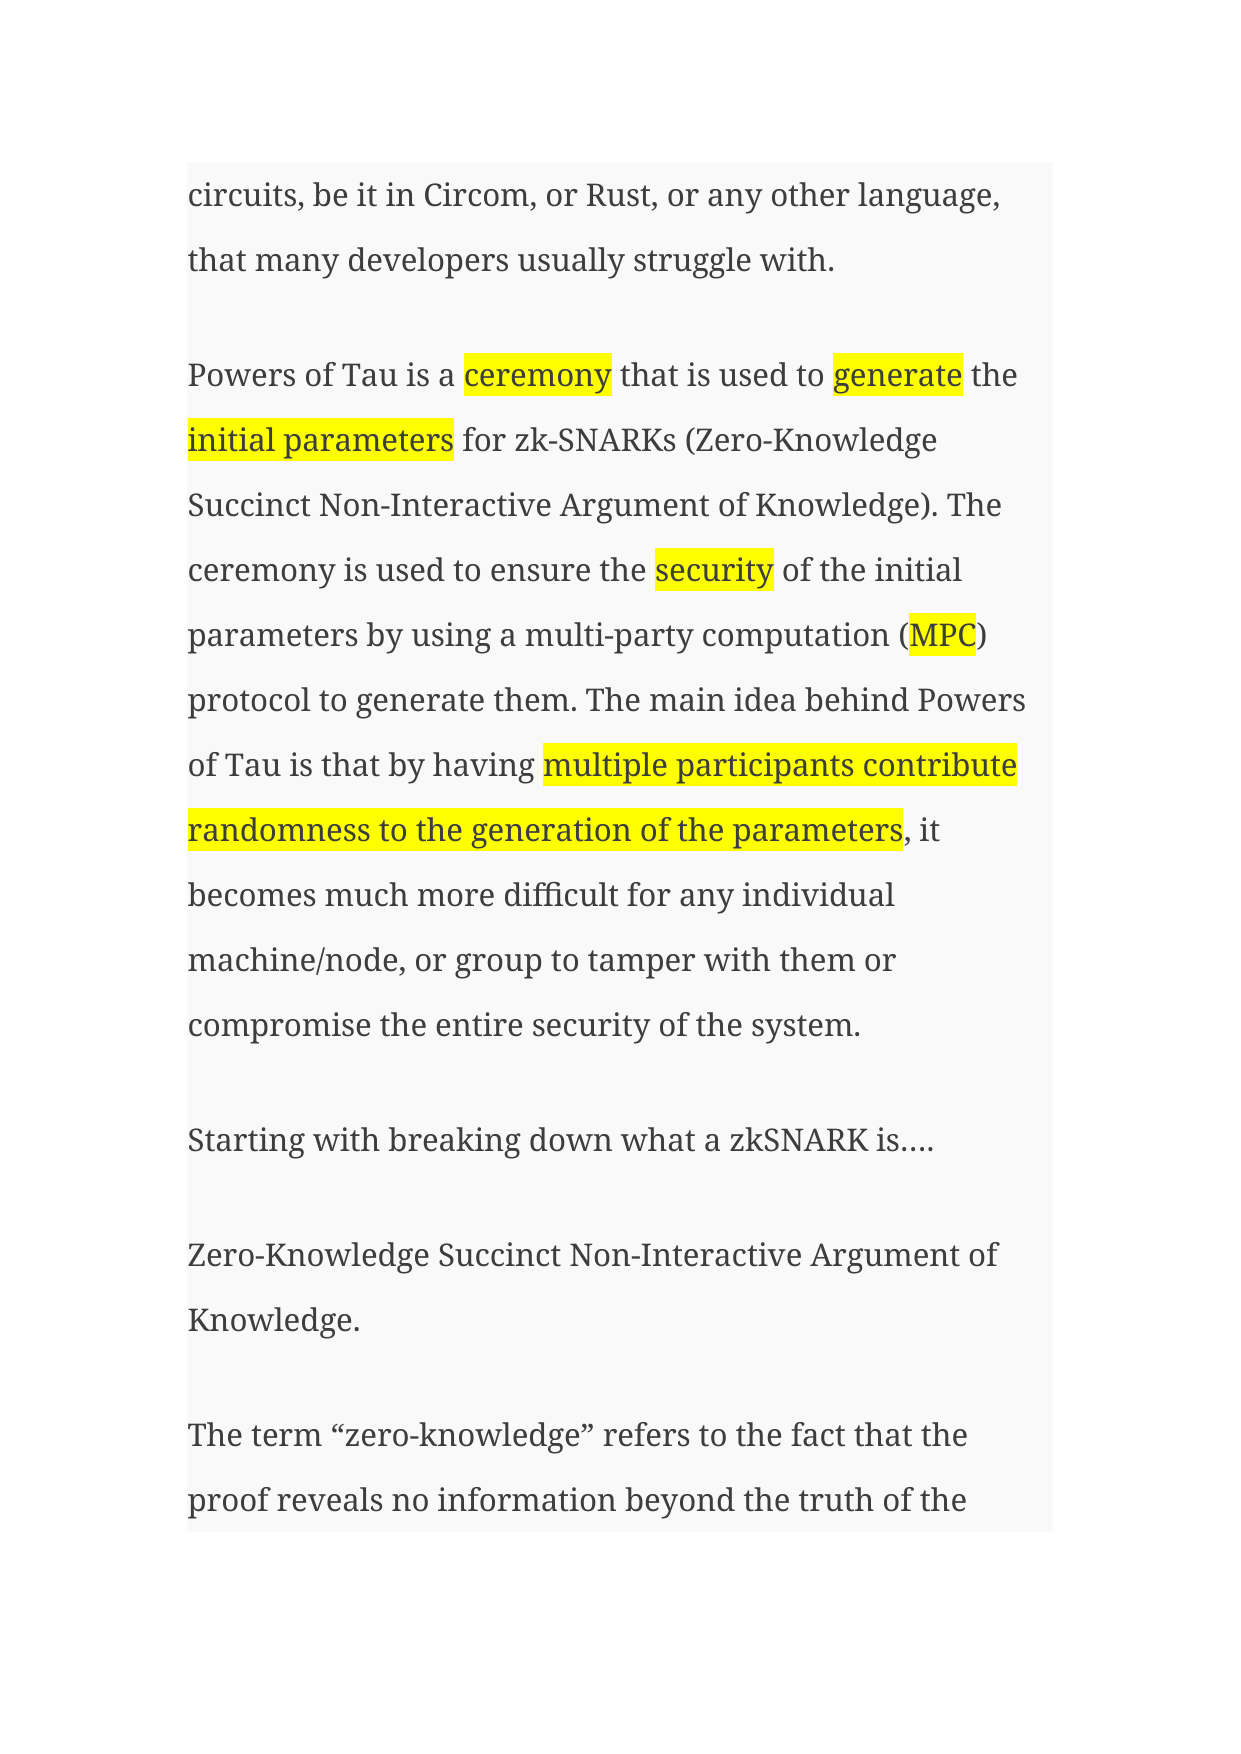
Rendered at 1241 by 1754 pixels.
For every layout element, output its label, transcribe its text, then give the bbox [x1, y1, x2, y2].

text Powers of Tau is a ceremony that is used to generate the initial parameters for zk-SNARKs (Zero-Knowledge Succinct Non-Interactive Argument of Knowledge). The ceremony is used to ensure the security of the initial parameters by using a multi-party computation (MPC) protocol to generate them. The main idea behind Powers of Tau is that by having multiple participants contribute randomness to the generation of the parameters, it becomes much more difficult for any individual machine/node, or group to tamper with them or compromise the entire security of the system. [187, 342, 1053, 1057]
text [187, 162, 1053, 292]
text Starting with breaking down what a zkSNARK is…. [187, 1107, 1053, 1172]
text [187, 1402, 1053, 1532]
text Zero-Knowledge Succinct Non-Interactive Argument of Knowledge. [187, 1222, 1053, 1352]
